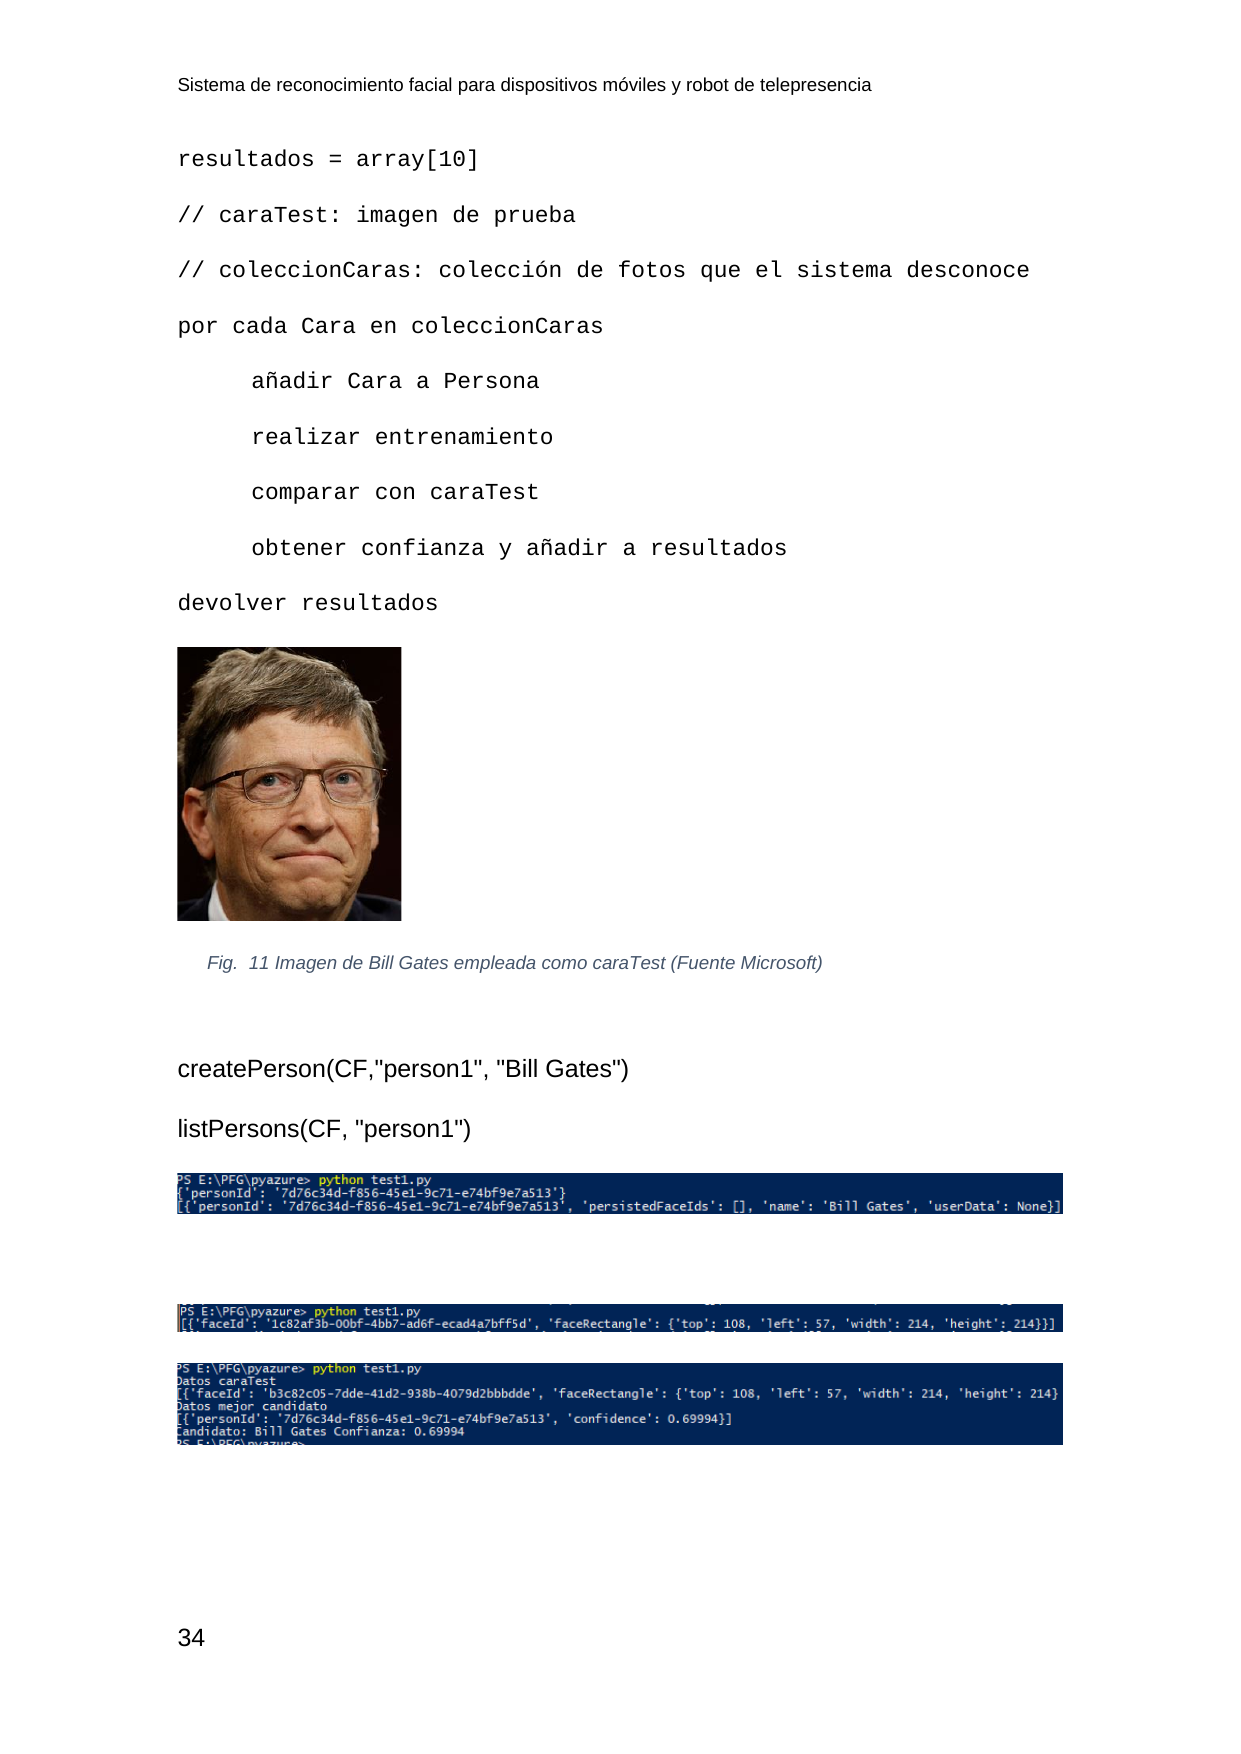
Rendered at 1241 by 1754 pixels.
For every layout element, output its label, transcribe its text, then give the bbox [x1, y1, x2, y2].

picture [177, 1173, 1063, 1214]
text por cada Cara en coleccionCaras [177, 314, 1063, 340]
text comparar con caraTest [177, 481, 1063, 507]
picture [177, 647, 402, 921]
text createPerson(CF,"person1", "Bill Gates") [177, 1054, 1063, 1083]
picture [177, 1363, 1063, 1445]
text resultados = array[10] [177, 148, 1063, 173]
text // coleccionCaras: colección de fotos que el sistema desconoce [177, 259, 1063, 284]
picture [177, 1304, 1063, 1332]
text listPersons(CF, "person1") [177, 1114, 1063, 1143]
text añadir Cara a Persona [177, 370, 1063, 396]
text // caraTest: imagen de prueba [177, 203, 1063, 229]
text realizar entrenamiento [177, 425, 1063, 451]
text devolver resultados [177, 592, 1063, 618]
text obtener confianza y añadir a resultados [177, 536, 1063, 562]
